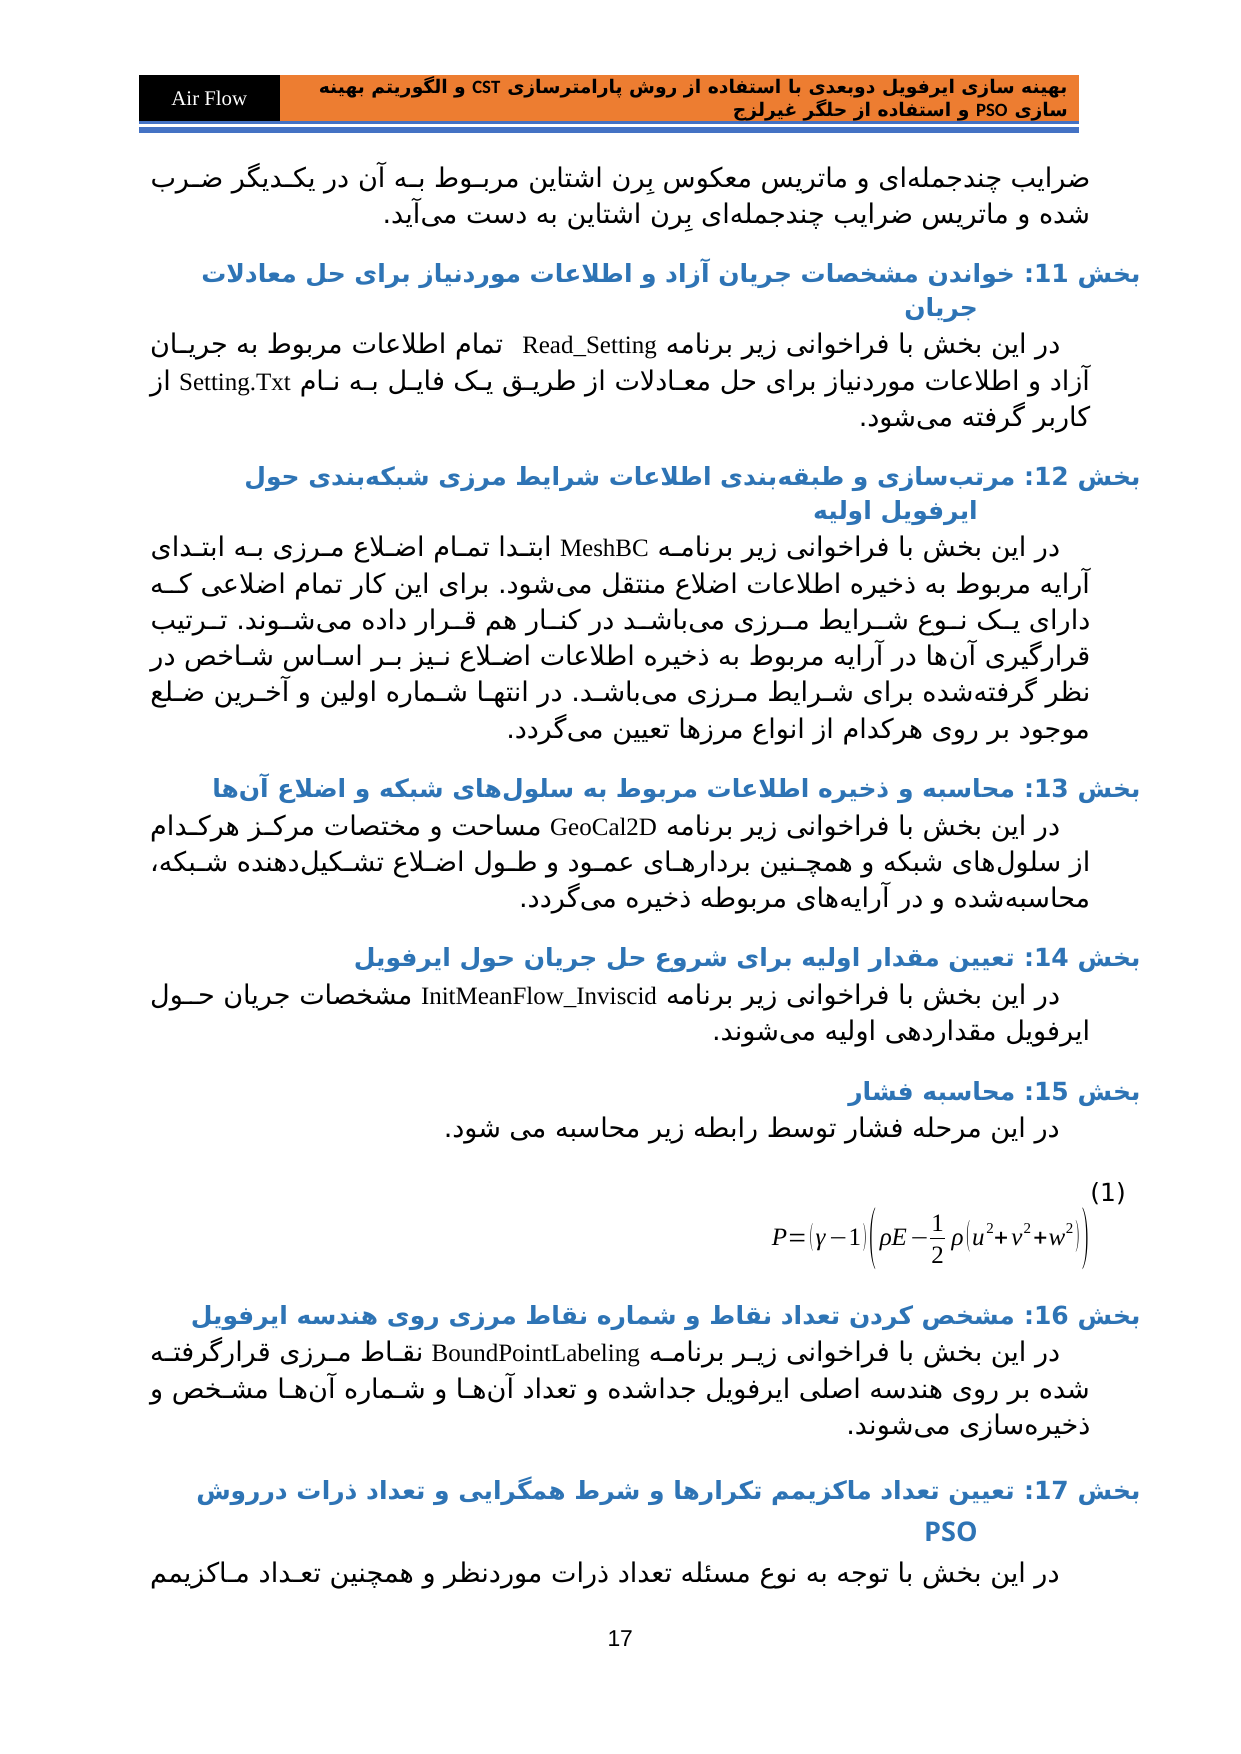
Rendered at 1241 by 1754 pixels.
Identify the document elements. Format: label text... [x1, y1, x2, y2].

text محاسبه و ذخیره اطلاعات مربوط به سلول‌های شبکه و اضلاع آن‌ها [150, 774, 1015, 803]
text تعیین تعداد ماکزیمم تکرارها و شرط همگرایی و تعداد ذرات درروش PSO [150, 1470, 1015, 1550]
text در این بخش با فراخوانی زیر برنامه BoundPointLabeling نقاط مرزی قرارگرفته شده بر روی هندسه اصلی ایرفویل جداشده و تعداد آن‌ها و شماره آن‌ها مشخص و ذخیره‌سازی می‌شوند. [150, 1337, 1090, 1441]
text تعیین مقدار اولیه برای شروع حل جریان حول ایرفویل [150, 943, 1015, 973]
text در این بخش با فراخوانی زیر برنامه Read_Setting تمام اطلاعات مربوط به جریان آزاد و اطلاعات موردنیاز برای حل معادلات از طریق یک فایل به نام Setting.Txt از کاربر گرفته می‌شود. [150, 329, 1090, 433]
text در این مرحله فشار توسط رابطه زیر محاسبه می شود. [150, 1112, 1090, 1144]
text در این بخش با فراخوانی زیر برنامه InitMeanFlow_Inviscid مشخصات جریان حول ایرفویل مقداردهی اولیه می‌شوند. [150, 979, 1090, 1047]
text محاسبه فشار [150, 1077, 1015, 1106]
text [150, 1557, 1090, 1589]
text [150, 162, 1090, 230]
text در این بخش با فراخوانی زیر برنامه GeoCal2D مساحت و مختصات مرکز هرکدام از سلول‌های شبکه و همچنین بردارهای عمود و طول اضلاع تشکیل‌دهنده شبکه، محاسبه‌شده و در آرایه‌های مربوطه ذخیره می‌گردد. [150, 810, 1090, 914]
text خواندن مشخصات جریان آزاد و اطلاعات موردنیاز برای حل معادلات جریان [150, 259, 1015, 322]
text در این بخش با فراخوانی زیر برنامه MeshBC ابتدا تمام اضلاع مرزی به ابتدای آرایه مربوط به ذخیره اطلاعات اضلاع منتقل می‌شود. برای این کار تمام اضلاعی که دارای یک نوع شرایط مرزی می‌باشد در کنار هم قرار داده می‌شوند. ترتیب قرارگیری آن‌ها در آرایه مربوط به ذخیره اطلاعات اضلاع نیز بر اساس شاخص در نظر گرفته‌شده برای شرایط مرزی می‌باشد. در انتها شماره اولین و آخرین ضلع موجود بر روی هرکدام از انواع مرزها تعیین می‌گردد. [150, 532, 1090, 744]
text مرتب‌سازی و طبقه‌بندی اطلاعات شرایط مرزی شبکه‌بندی حول ایرفویل اولیه [150, 462, 1015, 525]
text مشخص کردن تعداد نقاط و شماره نقاط مرزی روی هندسه ایرفویل [150, 1301, 1015, 1330]
